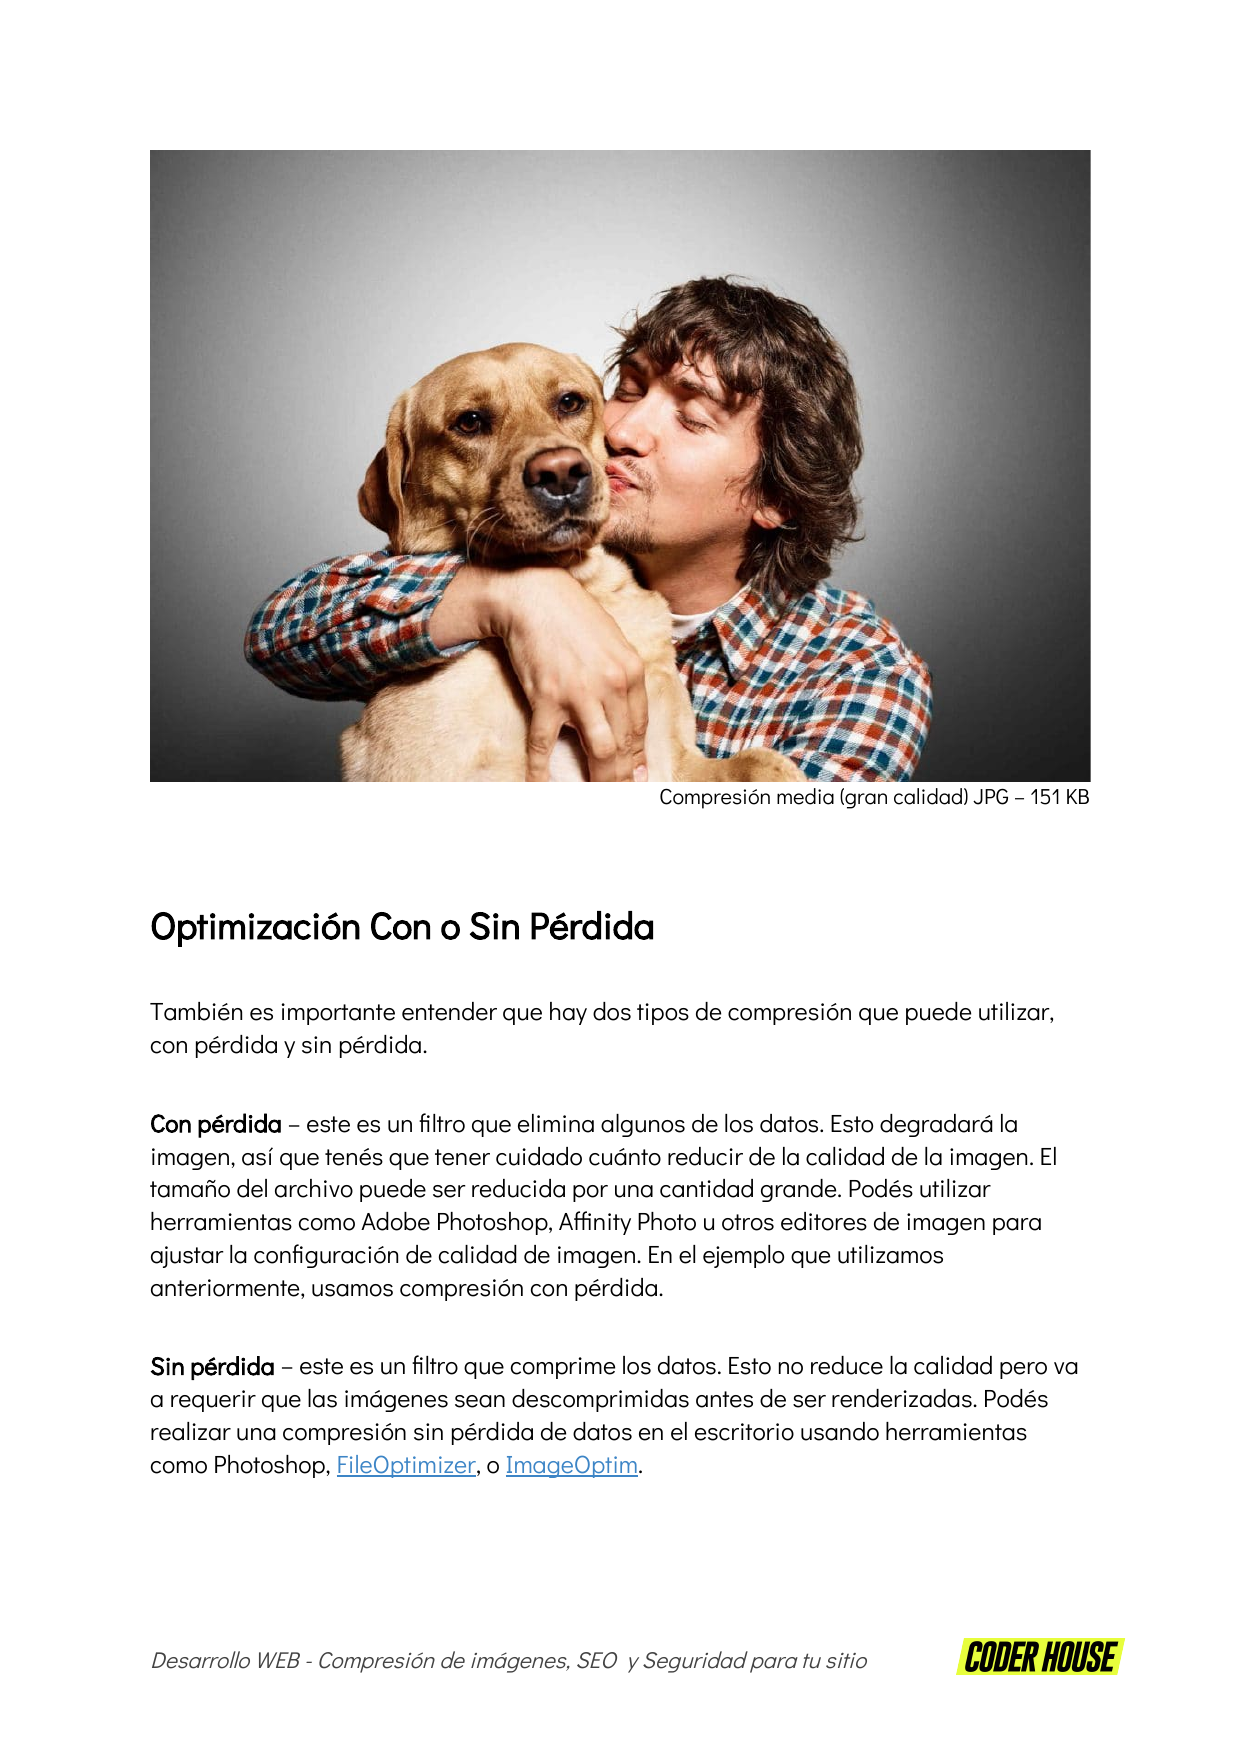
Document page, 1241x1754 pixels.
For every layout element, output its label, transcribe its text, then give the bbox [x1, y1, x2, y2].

subtitle Optimización Con o Sin Pérdida [150, 899, 1090, 949]
picture [150, 150, 1091, 782]
text Compresión media (gran calidad) JPG – 151 KB [150, 782, 1090, 810]
text También es importante entender que hay dos tipos de compresión que puede utilizar, con pérdida y sin pérdida. [150, 994, 1090, 1060]
text Sin pérdida – este es un filtro que comprime los datos. Esto no reduce la calidad pero va a requerir que las imágenes sean descomprimidas antes de ser renderizadas. Podés realizar una compresión sin pérdida de datos en el escritorio usando herramientas como Photoshop, FileOptimizer, o ImageOptim. [150, 1349, 1090, 1480]
picture [952, 1632, 1129, 1681]
text Con pérdida – este es un filtro que elimina algunos de los datos. Esto degradará la imagen, así que tenés que tener cuidado cuánto reducir de la calidad de la imagen. El tamaño del archivo puede ser reducida por una cantidad grande. Podés utilizar herramientas como Adobe Photoshop, Affinity Photo u otros editores de imagen para ajustar la configuración de calidad de imagen. En el ejemplo que utilizamos anteriormente, usamos compresión con pérdida. [150, 1106, 1090, 1303]
